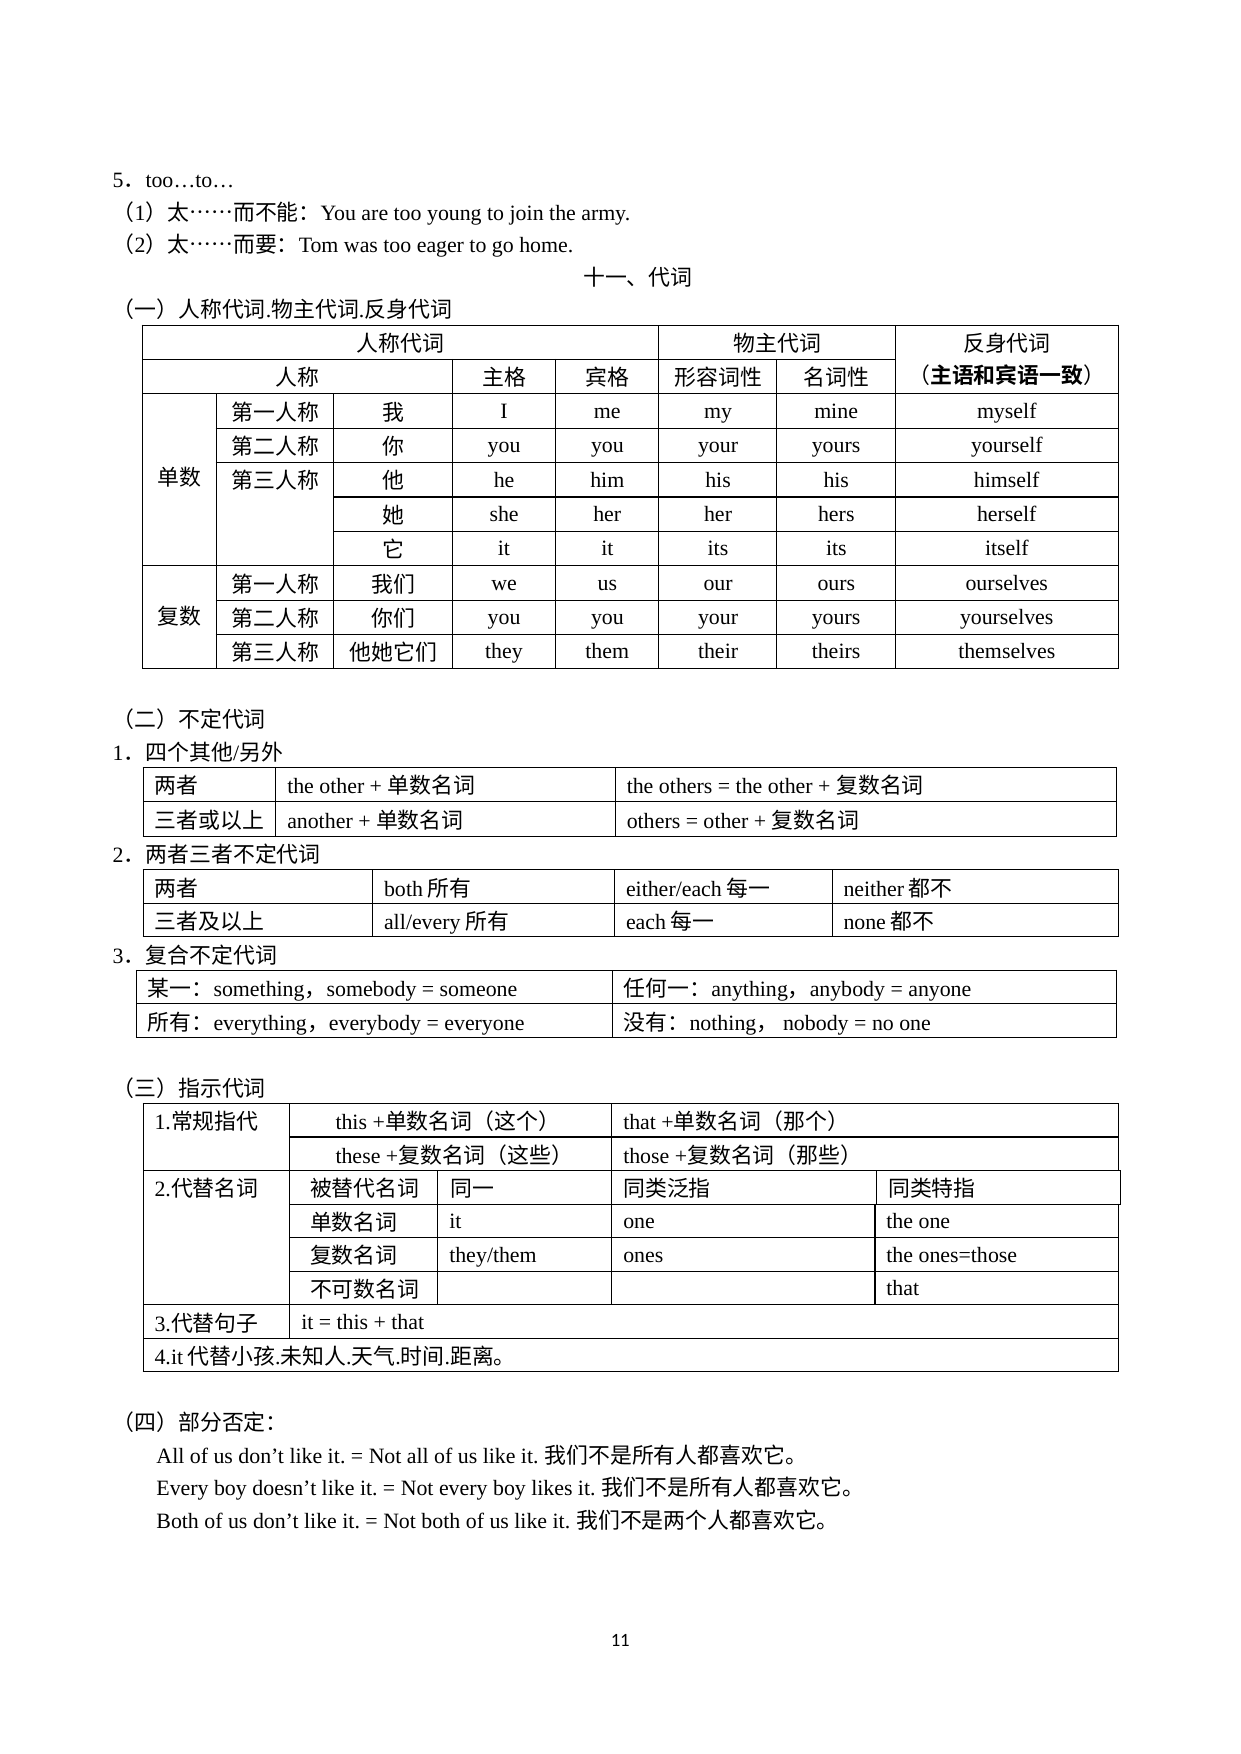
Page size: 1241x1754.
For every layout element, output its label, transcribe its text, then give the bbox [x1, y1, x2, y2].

text Every boy doesn’t like it. = Not every boy likes it. 我们不是所有人都喜欢它。 [112, 1470, 1117, 1502]
table_cell 同一 [438, 1171, 611, 1203]
table_cell 不可数名词 [290, 1272, 437, 1304]
table_cell her [659, 498, 776, 531]
table_cell others = other + 复数名词 [616, 802, 1116, 836]
table_cell another + 单数名词 [276, 802, 615, 836]
table_cell 我们 [334, 566, 452, 599]
table_cell 同类泛指 [612, 1171, 876, 1203]
table_cell hers [777, 498, 895, 531]
table_cell those +复数名词（那些） [612, 1138, 1118, 1170]
table_cell himself [896, 463, 1118, 496]
table_cell 第一人称 [217, 566, 333, 599]
table_header 某一：something，somebody = someone [137, 971, 612, 1003]
table_cell yourselves [896, 601, 1118, 634]
text （一）人称代词.物主代词.反身代词 [112, 292, 1162, 324]
table_cell your [659, 601, 776, 634]
table_header both所有 [373, 870, 614, 903]
table_cell it [438, 1205, 611, 1237]
table_cell itself [896, 532, 1118, 565]
table_cell 没有：nothing， nobody = no one [613, 1004, 1116, 1037]
table_cell the one [876, 1205, 1118, 1237]
table_cell your [659, 429, 776, 462]
table_cell yours [777, 601, 895, 634]
table_cell 形容词性 [659, 360, 776, 393]
table_cell it [453, 532, 555, 565]
table_cell ones [612, 1238, 874, 1271]
table_cell 第二人称 [217, 429, 333, 462]
table_cell 你 [334, 429, 452, 462]
table_cell 单数名词 [290, 1205, 437, 1237]
table_cell ourselves [896, 566, 1118, 599]
text （二）不定代词 [112, 702, 1128, 734]
table_cell 他 [334, 463, 452, 496]
table_cell 我 [334, 394, 452, 428]
text 十一、代词 [112, 259, 1162, 292]
table_cell I [453, 394, 555, 428]
text 3．复合不定代词 [112, 937, 1162, 970]
table_cell its [659, 532, 776, 565]
table_cell 复数名词 [290, 1238, 437, 1271]
table_cell you [453, 601, 555, 634]
table_cell you [556, 601, 658, 634]
table_header 任何一：anything，anybody = anyone [613, 971, 1116, 1003]
table_cell 单数 [143, 394, 216, 565]
table_cell her [556, 498, 658, 531]
table_cell 主格 [453, 360, 555, 393]
text （2）太……而要：Tom was too eager to go home. [112, 227, 1125, 259]
table_cell 3.代替句子 [144, 1305, 289, 1338]
table_cell 三者及以上 [144, 904, 372, 936]
table_cell 名词性 [777, 360, 895, 393]
table_header 两者 [144, 768, 275, 801]
text 1．四个其他/另外 [112, 734, 1128, 767]
table_cell 她 [334, 498, 452, 531]
table_cell me [556, 394, 658, 428]
table_cell yours [777, 429, 895, 462]
table_cell they/them [438, 1238, 611, 1271]
table_cell 第一人称 [217, 394, 333, 428]
text All of us don’t like it. = Not all of us like it. 我们不是所有人都喜欢它。 [112, 1437, 1162, 1470]
table_cell 他她它们 [334, 635, 452, 668]
table_cell our [659, 566, 776, 599]
table_cell its [777, 532, 895, 565]
table_cell his [777, 463, 895, 496]
text Both of us don’t like it. = Not both of us like it. 我们不是两个人都喜欢它。 [112, 1502, 1117, 1535]
table_cell us [556, 566, 658, 599]
text （1）太……而不能：You are too young to join the army. [112, 194, 1125, 227]
table_header the others = the other + 复数名词 [616, 768, 1116, 801]
table_cell them [556, 635, 658, 668]
table_cell 你们 [334, 601, 452, 634]
text 2．两者三者不定代词 [112, 837, 1162, 869]
table_header the other + 单数名词 [276, 768, 615, 801]
table_cell 被替代名词 [290, 1171, 437, 1203]
table_header neither都不 [833, 870, 1118, 903]
table_cell you [556, 429, 658, 462]
table_cell each每一 [615, 904, 832, 936]
table_cell they [453, 635, 555, 668]
table_cell 复数 [143, 566, 216, 668]
table_cell their [659, 635, 776, 668]
table_cell 第二人称 [217, 601, 333, 634]
table_cell one [612, 1205, 874, 1237]
table_header 物主代词 [659, 326, 895, 359]
text （三）指示代词 [112, 1070, 1125, 1103]
table_cell none都不 [833, 904, 1118, 936]
table_cell it = this + that [290, 1305, 1118, 1338]
table_cell 第三人称 [217, 463, 333, 565]
table_cell she [453, 498, 555, 531]
table_cell myself [896, 394, 1118, 428]
table_cell 第三人称 [217, 635, 333, 668]
text （四）部分否定： [112, 1405, 1162, 1437]
table_cell it [556, 532, 658, 565]
table_cell these +复数名词（这些） [290, 1138, 611, 1170]
table_cell all/every所有 [373, 904, 614, 936]
table_cell [612, 1272, 874, 1304]
table_cell 2.代替名词 [144, 1171, 289, 1304]
table_cell 人称 [143, 360, 452, 393]
table_cell ours [777, 566, 895, 599]
table_header that +单数名词（那个） [612, 1104, 1118, 1136]
table_cell yourself [896, 429, 1118, 462]
table_cell you [453, 429, 555, 462]
text 5．too…to… [112, 162, 1125, 194]
table_header 1.常规指代 [144, 1104, 289, 1170]
table_header 两者 [144, 870, 372, 903]
table_cell that [876, 1272, 1118, 1304]
table_header 反身代词 （主语和宾语一致） [896, 326, 1118, 393]
table_cell we [453, 566, 555, 599]
table_cell 三者或以上 [144, 802, 275, 836]
table_cell he [453, 463, 555, 496]
table_cell him [556, 463, 658, 496]
table_cell [438, 1272, 611, 1304]
table_cell 宾格 [556, 360, 658, 393]
table_cell themselves [896, 635, 1118, 668]
table_cell theirs [777, 635, 895, 668]
table_cell 所有：everything，everybody = everyone [137, 1004, 612, 1037]
table_header 人称代词 [143, 326, 658, 359]
table_cell my [659, 394, 776, 428]
table_cell 4.it代替小孩.未知人.天气.时间.距离。 [144, 1339, 1118, 1371]
table_header either/each每一 [615, 870, 832, 903]
table_cell 同类特指 [877, 1171, 1120, 1203]
table_cell 它 [334, 532, 452, 565]
table_cell mine [777, 394, 895, 428]
table_cell the ones=those [876, 1238, 1118, 1271]
table_header this +单数名词（这个） [290, 1104, 611, 1136]
table_cell herself [896, 498, 1118, 531]
table_cell his [659, 463, 776, 496]
